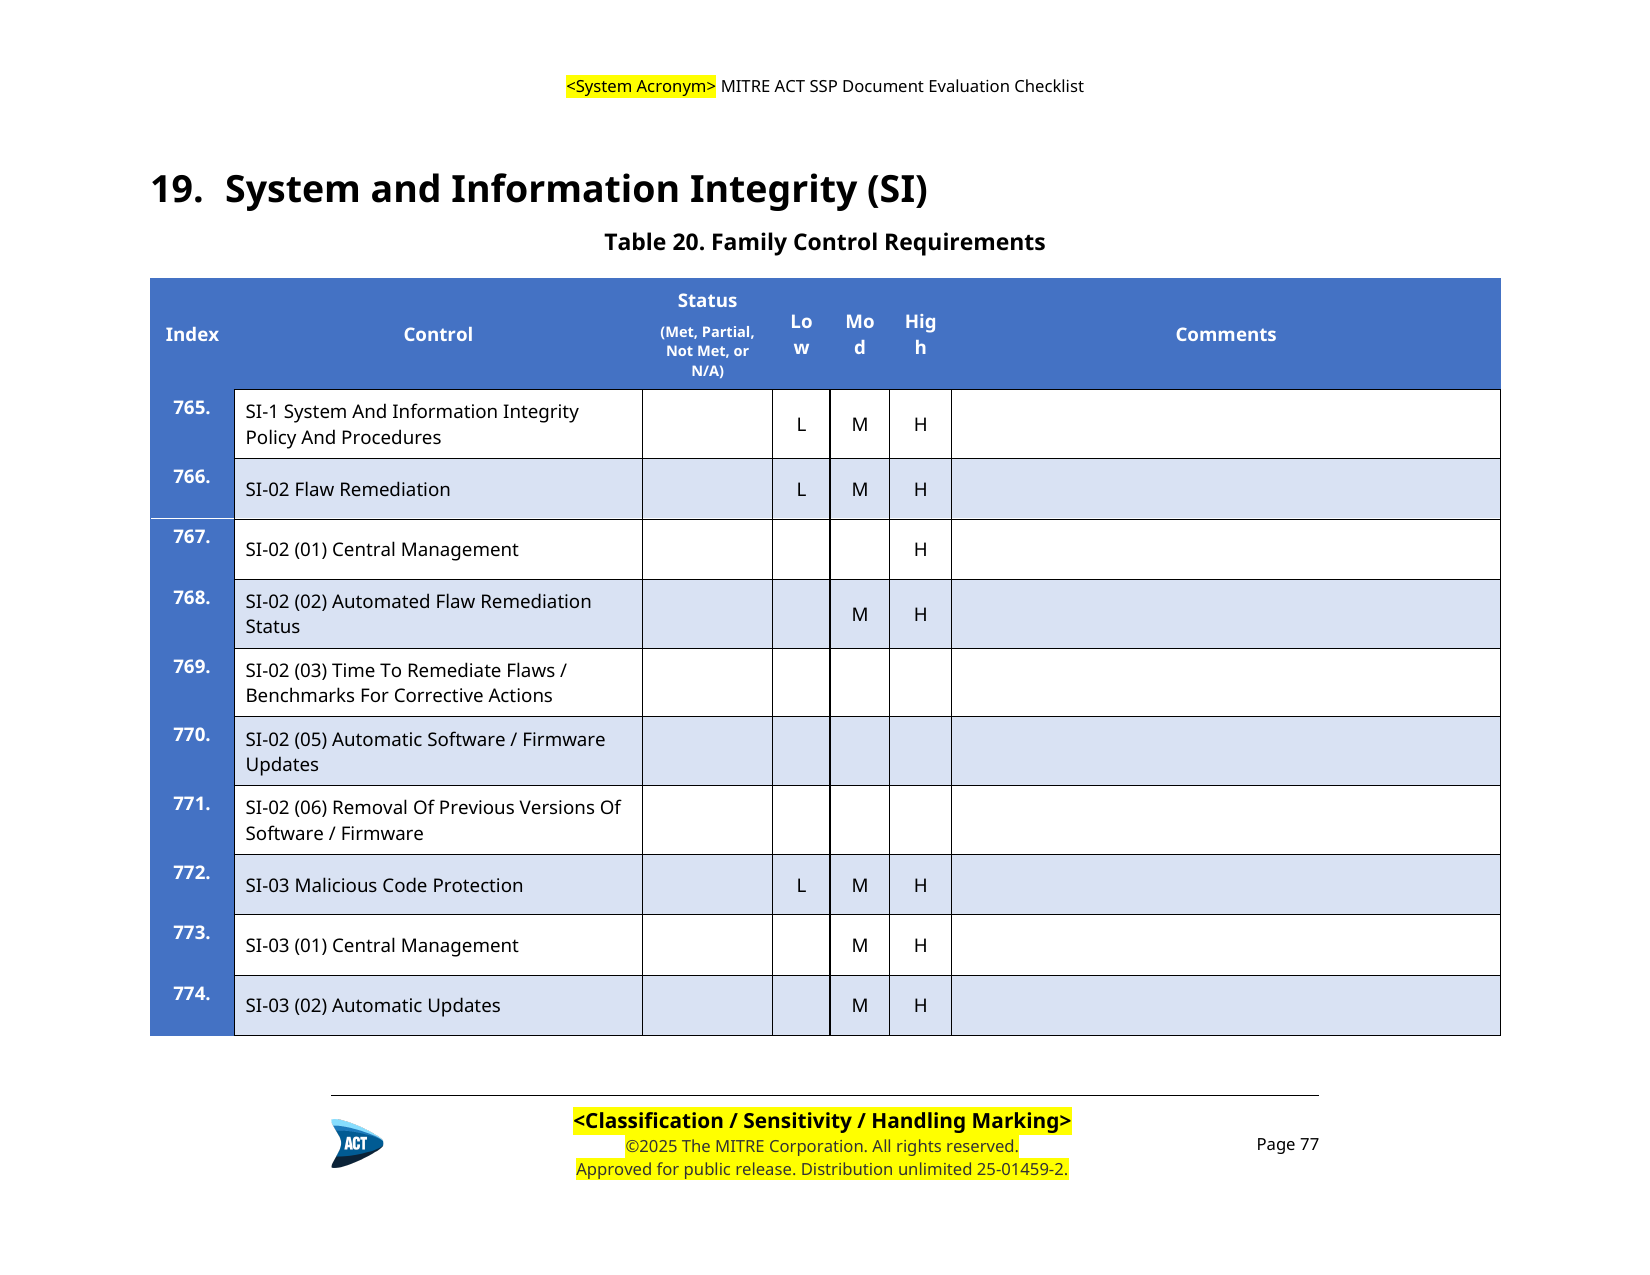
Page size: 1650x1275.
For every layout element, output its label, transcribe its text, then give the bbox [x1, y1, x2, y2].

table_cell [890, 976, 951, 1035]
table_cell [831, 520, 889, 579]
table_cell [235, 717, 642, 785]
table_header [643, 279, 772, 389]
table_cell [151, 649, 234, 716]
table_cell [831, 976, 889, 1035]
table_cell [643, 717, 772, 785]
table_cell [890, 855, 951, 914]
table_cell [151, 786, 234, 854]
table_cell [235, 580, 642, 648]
picture [331, 1119, 384, 1168]
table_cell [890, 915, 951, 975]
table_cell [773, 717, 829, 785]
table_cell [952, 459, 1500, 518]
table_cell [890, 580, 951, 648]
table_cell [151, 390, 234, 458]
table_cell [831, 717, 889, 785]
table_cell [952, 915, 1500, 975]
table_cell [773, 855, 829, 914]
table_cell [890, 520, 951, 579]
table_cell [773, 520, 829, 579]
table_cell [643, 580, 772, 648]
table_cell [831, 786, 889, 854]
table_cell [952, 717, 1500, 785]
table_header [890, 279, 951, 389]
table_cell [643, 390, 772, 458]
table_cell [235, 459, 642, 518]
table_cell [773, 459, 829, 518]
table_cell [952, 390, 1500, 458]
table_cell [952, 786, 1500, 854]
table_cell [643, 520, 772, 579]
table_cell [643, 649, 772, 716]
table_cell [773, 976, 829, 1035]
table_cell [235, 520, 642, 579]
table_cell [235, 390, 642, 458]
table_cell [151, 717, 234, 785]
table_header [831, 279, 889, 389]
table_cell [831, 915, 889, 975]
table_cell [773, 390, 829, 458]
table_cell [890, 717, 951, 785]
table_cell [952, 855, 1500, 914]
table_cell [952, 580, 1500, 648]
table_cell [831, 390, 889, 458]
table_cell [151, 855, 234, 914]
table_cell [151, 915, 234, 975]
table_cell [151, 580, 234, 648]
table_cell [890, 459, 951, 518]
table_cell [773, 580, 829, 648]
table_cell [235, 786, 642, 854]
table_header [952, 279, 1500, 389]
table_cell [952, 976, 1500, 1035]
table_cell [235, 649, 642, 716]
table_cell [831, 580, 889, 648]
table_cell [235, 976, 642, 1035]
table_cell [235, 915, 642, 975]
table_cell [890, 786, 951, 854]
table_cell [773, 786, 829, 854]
subtitle System and Information Integrity (SI) [150, 162, 1500, 213]
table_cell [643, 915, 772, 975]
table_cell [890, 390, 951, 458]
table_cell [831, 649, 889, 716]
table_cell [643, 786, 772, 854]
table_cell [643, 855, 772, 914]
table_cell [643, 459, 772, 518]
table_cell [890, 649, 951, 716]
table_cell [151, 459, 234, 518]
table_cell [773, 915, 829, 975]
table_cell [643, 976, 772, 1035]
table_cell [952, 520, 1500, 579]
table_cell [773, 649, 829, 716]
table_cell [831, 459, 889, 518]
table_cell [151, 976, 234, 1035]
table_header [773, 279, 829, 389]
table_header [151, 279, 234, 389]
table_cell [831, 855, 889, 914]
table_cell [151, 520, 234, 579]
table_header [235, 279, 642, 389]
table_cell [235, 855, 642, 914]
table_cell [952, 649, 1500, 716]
